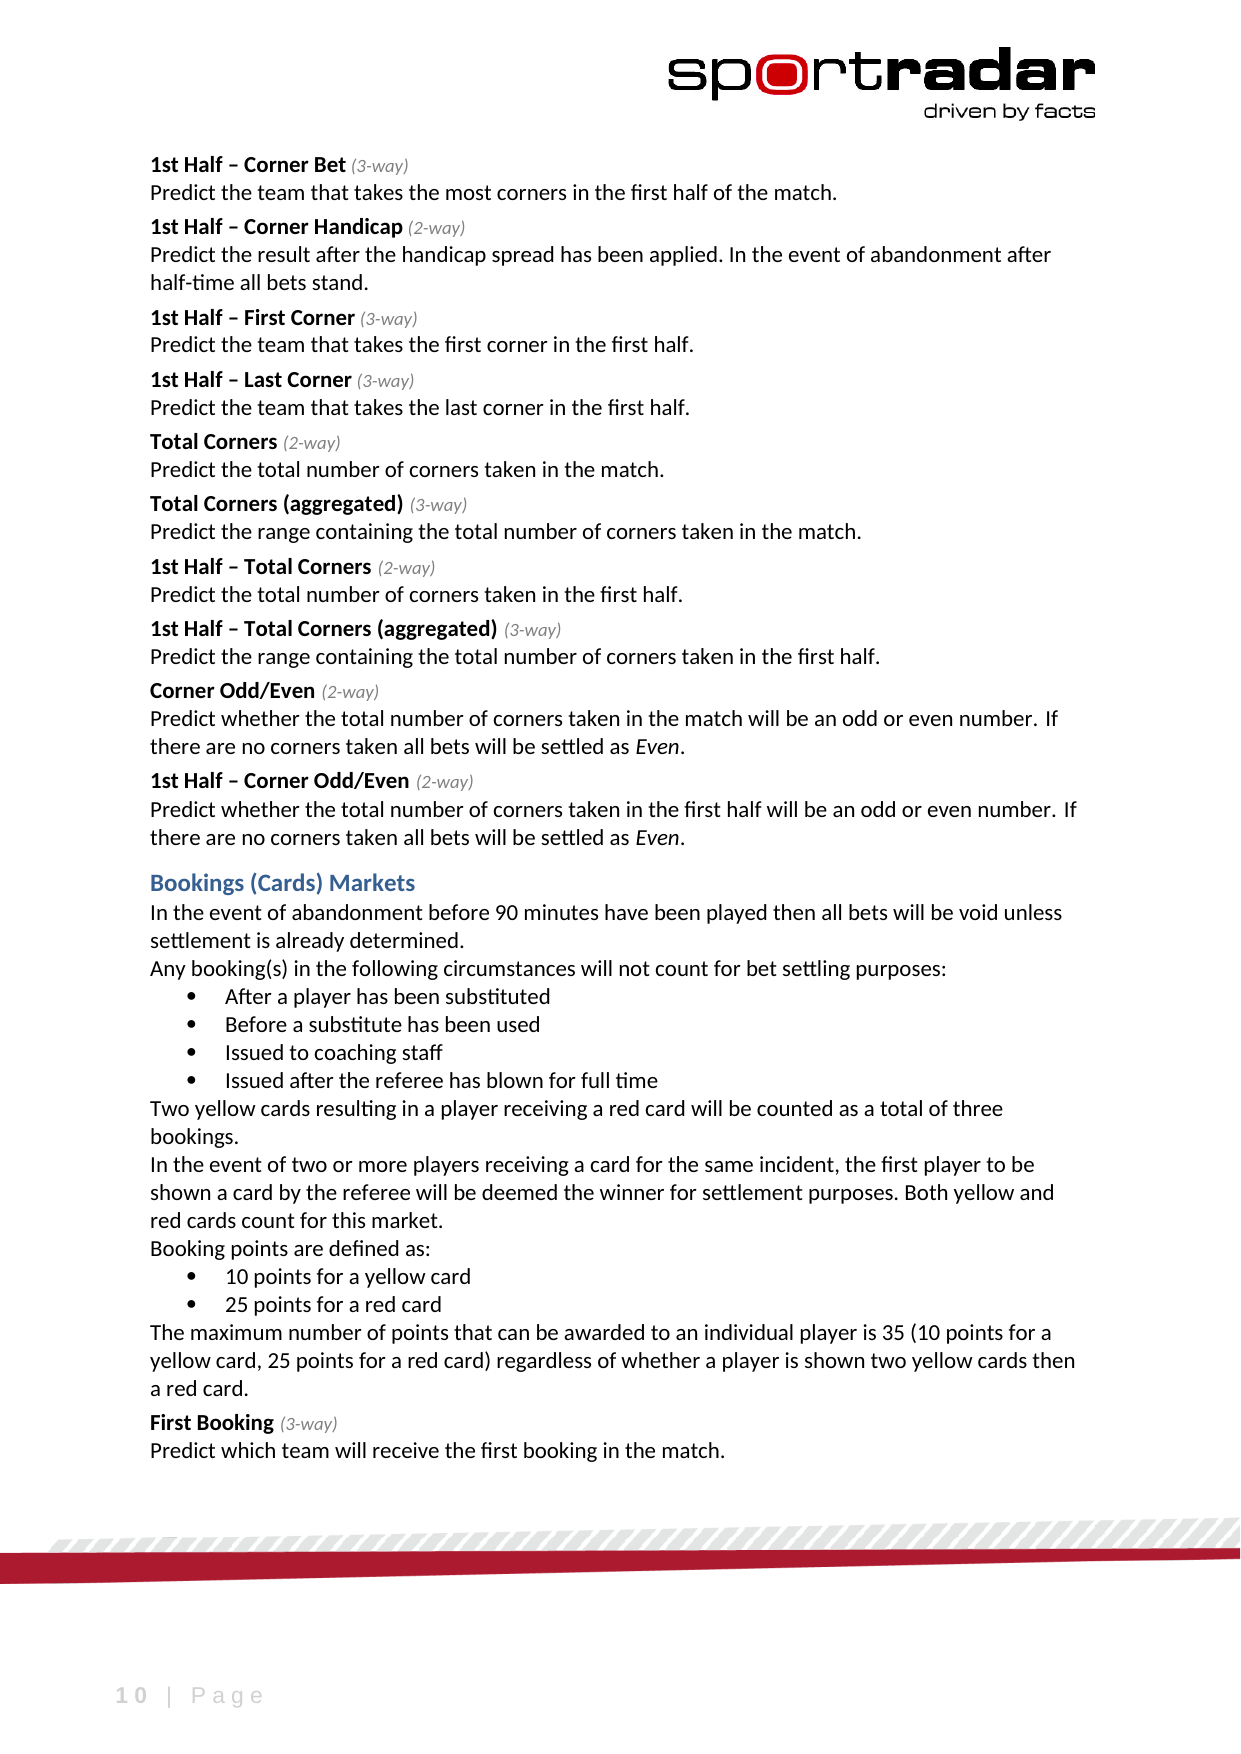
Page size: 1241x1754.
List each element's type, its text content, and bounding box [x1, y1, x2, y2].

subtitle 1st Half – Corner Bet (3-way) [150, 150, 1090, 178]
subtitle Total Corners (2-way) [150, 427, 1090, 455]
text The maximum number of points that can be awarded to an individual player is 35 (10 points for a yellow card, 25 points for a red card) regardless of whether a player is shown two yellow cards then a red card. [150, 1318, 1090, 1402]
subtitle 1st Half – Corner Odd/Even (2-way) [150, 767, 1090, 795]
subtitle 1st Half – Corner Handicap (2-way) [150, 212, 1090, 240]
text Predict the range containing the total number of corners taken in the first half. [150, 642, 1090, 670]
list Issued after the referee has blown for full time [187, 1066, 1090, 1094]
text Any booking(s) in the following circumstances will not count for bet settling purposes: [150, 954, 1090, 982]
text Predict which team will receive the first booking in the match. [150, 1437, 1090, 1464]
text Predict the result after the handicap spread has been applied. In the event of abandonment after half-time all bets stand. [150, 240, 1090, 296]
text Two yellow cards resulting in a player receiving a red card will be counted as a total of three bookings. In the event of two or more players receiving a card for the same incident, the first player to be shown a card by the referee will be deemed the winner for settlement purposes. Both yellow and red cards count for this market. [150, 1094, 1090, 1234]
list 10 points for a yellow card [187, 1262, 1090, 1290]
text Predict the range containing the total number of corners taken in the match. [150, 517, 1090, 546]
picture [0, 1515, 1241, 1584]
text Predict the total number of corners taken in the match. [150, 455, 1090, 483]
list After a player has been substituted [187, 982, 1090, 1010]
list Issued to coaching staff [187, 1038, 1090, 1066]
text Predict whether the total number of corners taken in the first half will be an odd or even number. If there are no corners taken all bets will be settled as Even. [150, 795, 1090, 851]
subtitle Total Corners (aggregated) (3-way) [150, 489, 1090, 517]
subtitle First Booking (3-way) [150, 1408, 1090, 1437]
subtitle Corner Odd/Even (2-way) [150, 676, 1090, 704]
subtitle 1st Half – Total Corners (2-way) [150, 552, 1090, 580]
picture [668, 47, 1095, 121]
text Predict the team that takes the first corner in the first half. [150, 331, 1090, 359]
subtitle 1st Half – Total Corners (aggregated) (3-way) [150, 614, 1090, 642]
subtitle Bookings (Cards) Markets [150, 867, 1090, 898]
text Booking points are defined as: [150, 1234, 1090, 1262]
subtitle 1st Half – Last Corner (3-way) [150, 365, 1090, 393]
list 25 points for a red card [187, 1290, 1090, 1318]
text Predict the team that takes the last corner in the first half. [150, 393, 1090, 421]
text Predict the team that takes the most corners in the first half of the match. [150, 178, 1090, 206]
list Before a substitute has been used [187, 1010, 1090, 1038]
subtitle 1st Half – First Corner (3-way) [150, 303, 1090, 331]
text Predict the total number of corners taken in the first half. [150, 580, 1090, 608]
text Predict whether the total number of corners taken in the match will be an odd or even number. If there are no corners taken all bets will be settled as Even. [150, 704, 1090, 760]
text In the event of abandonment before 90 minutes have been played then all bets will be void unless settlement is already determined. [150, 898, 1090, 954]
